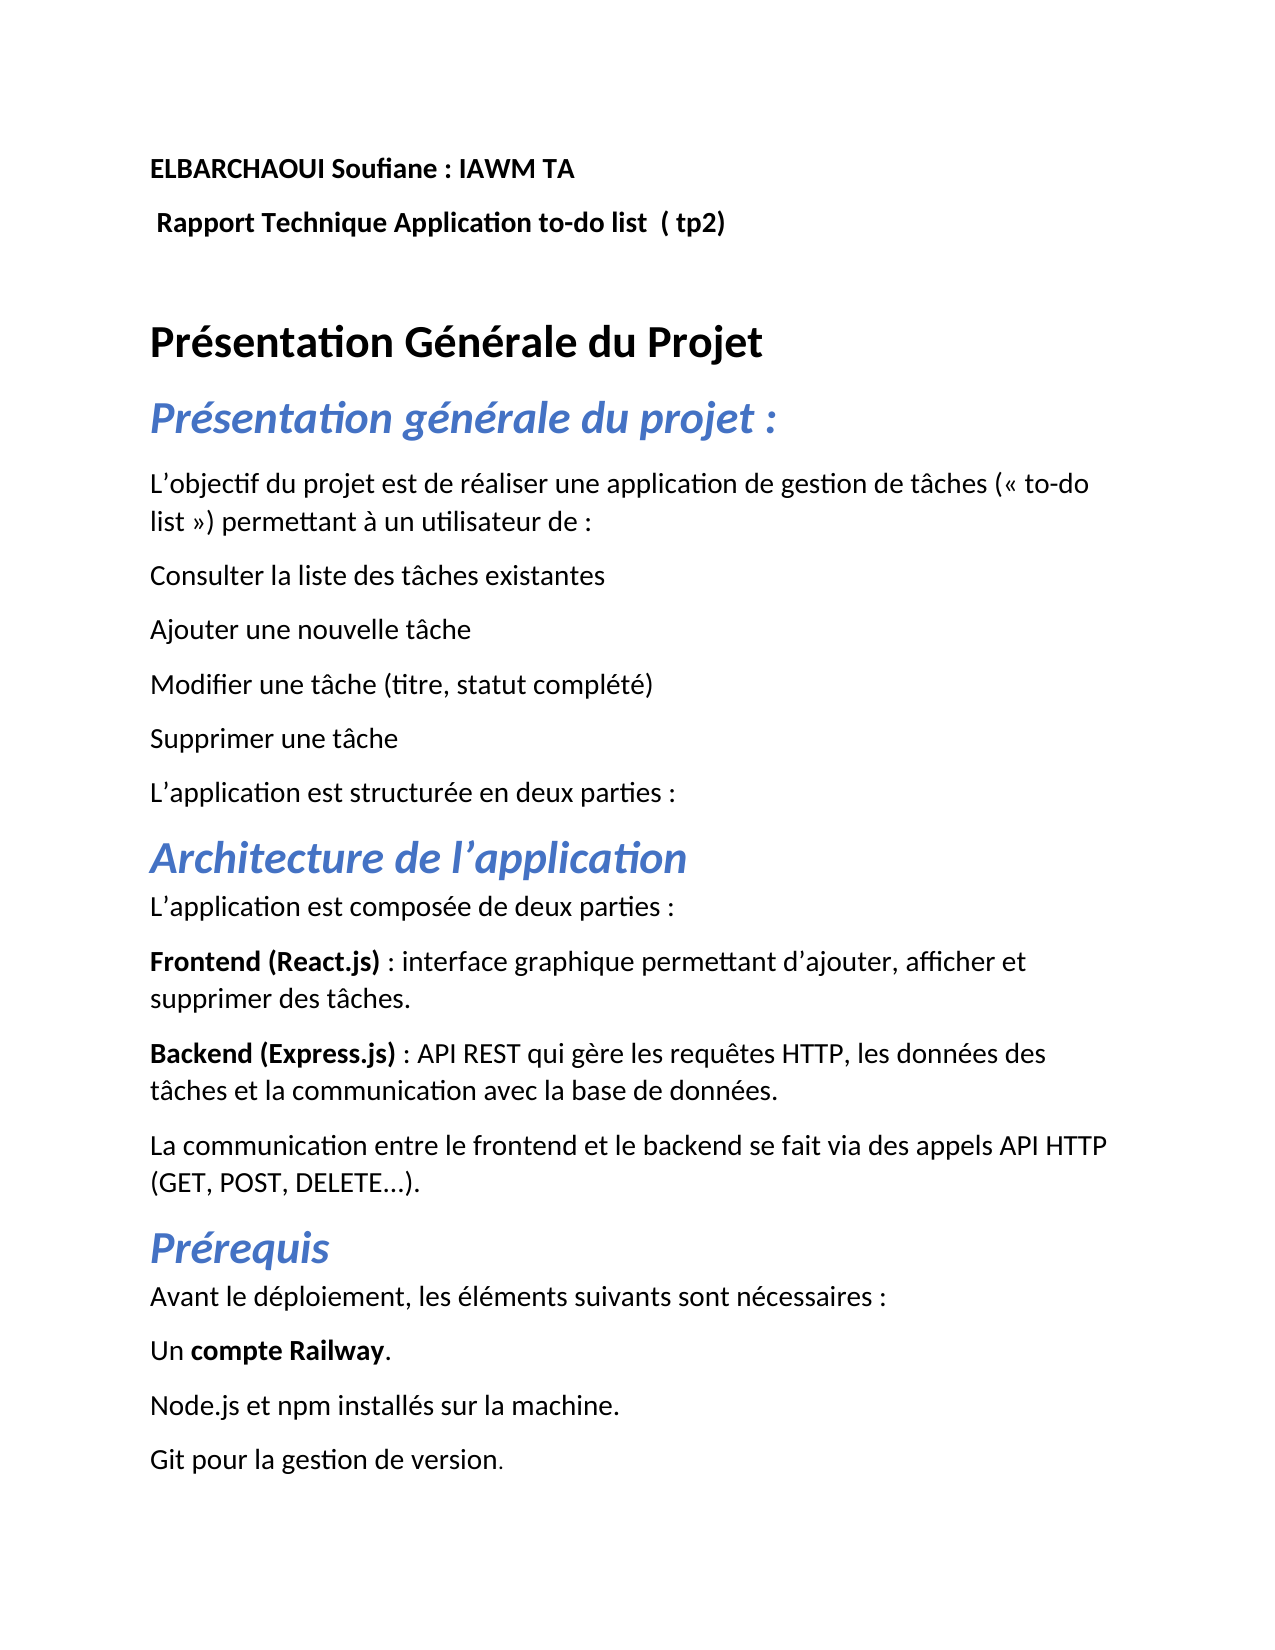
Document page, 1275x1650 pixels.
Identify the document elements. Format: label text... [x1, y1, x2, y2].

text Rapport Technique Application to-do list ( tp2) [150, 204, 1125, 240]
text L’objectif du projet est de réaliser une application de gestion de tâches (« to-do list ») permettant à un utilisateur de : [150, 465, 1125, 538]
text L’application est structurée en deux parties : [150, 774, 1125, 810]
text Consulter la liste des tâches existantes [150, 557, 1125, 593]
text Ajouter une nouvelle tâche [150, 611, 1125, 647]
text L’application est composée de deux parties : [150, 888, 1125, 924]
text Présentation générale du projet : [150, 389, 1125, 445]
text Modifier une tâche (titre, statut complété) [150, 666, 1125, 701]
text Backend (Express.js) : API REST qui gère les requêtes HTTP, les données des tâches et la communication avec la base de données. [150, 1035, 1125, 1108]
text Supprimer une tâche [150, 720, 1125, 756]
text Présentation Générale du Projet [150, 313, 1125, 369]
text Frontend (React.js) : interface graphique permettant d’ajouter, afficher et supprimer des tâches. [150, 943, 1125, 1016]
subtitle Architecture de l’application [150, 829, 1125, 885]
text Git pour la gestion de version. [150, 1441, 1125, 1477]
text ELBARCHAOUI Soufiane : IAWM TA [150, 150, 1125, 186]
text La communication entre le frontend et le backend se fait via des appels API HTTP (GET, POST, DELETE...). [150, 1127, 1125, 1200]
text Un compte Railway. [150, 1332, 1125, 1368]
text Avant le déploiement, les éléments suivants sont nécessaires : [150, 1278, 1125, 1314]
text Node.js et npm installés sur la machine. [150, 1387, 1125, 1422]
subtitle Prérequis [150, 1219, 1125, 1275]
